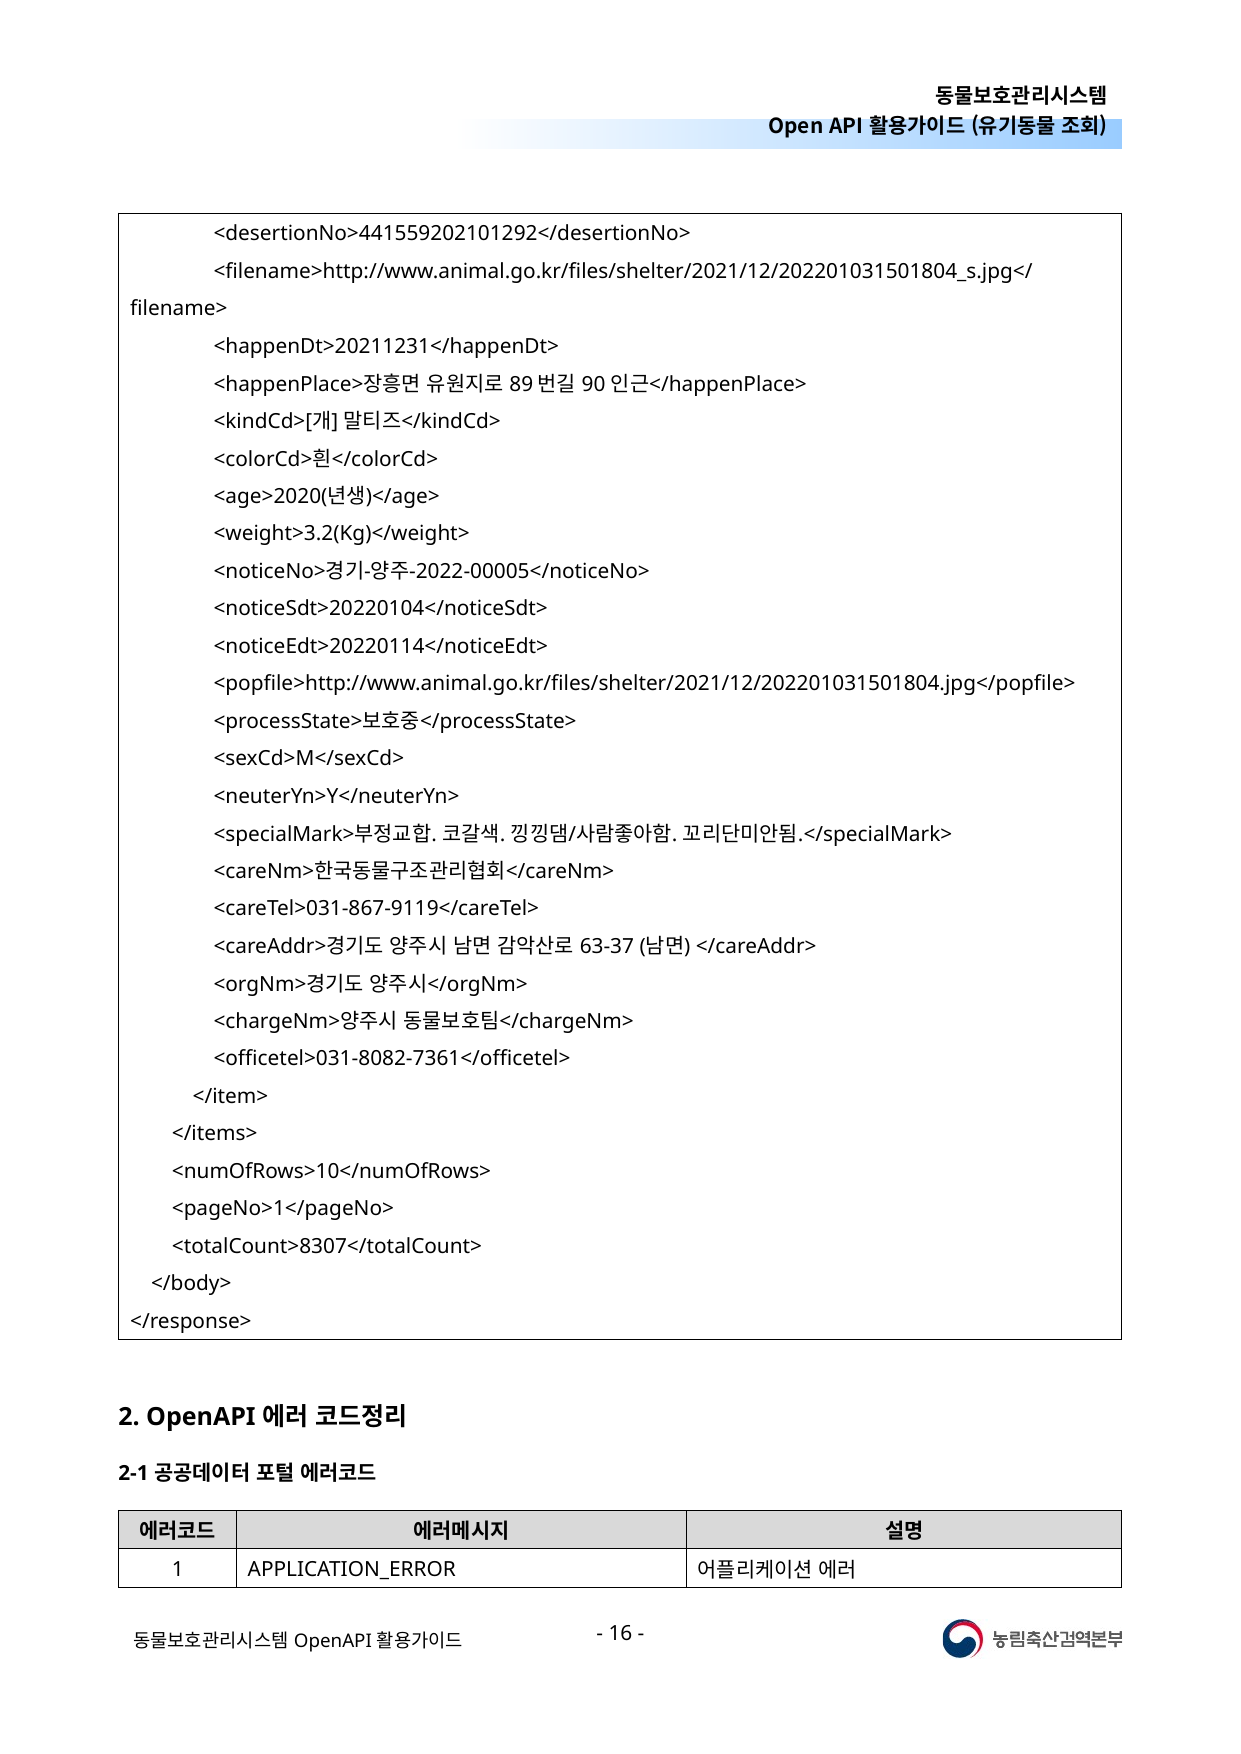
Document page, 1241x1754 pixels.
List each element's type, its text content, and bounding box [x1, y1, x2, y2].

text 2-1 공공데이터 포털 에러코드 [118, 1453, 1122, 1491]
text 2. OpenAPI 에러 코드정리 [118, 1396, 1122, 1434]
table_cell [119, 214, 1121, 1339]
table_cell 어플리케이션 에러 [687, 1549, 1121, 1587]
table_cell APPLICATION_ERROR [237, 1549, 686, 1587]
table_header 설명 [687, 1511, 1121, 1548]
table_header 에러코드 [119, 1511, 236, 1548]
table_header 에러메시지 [237, 1511, 686, 1548]
table_cell 1 [119, 1549, 236, 1587]
picture [942, 1619, 1123, 1659]
